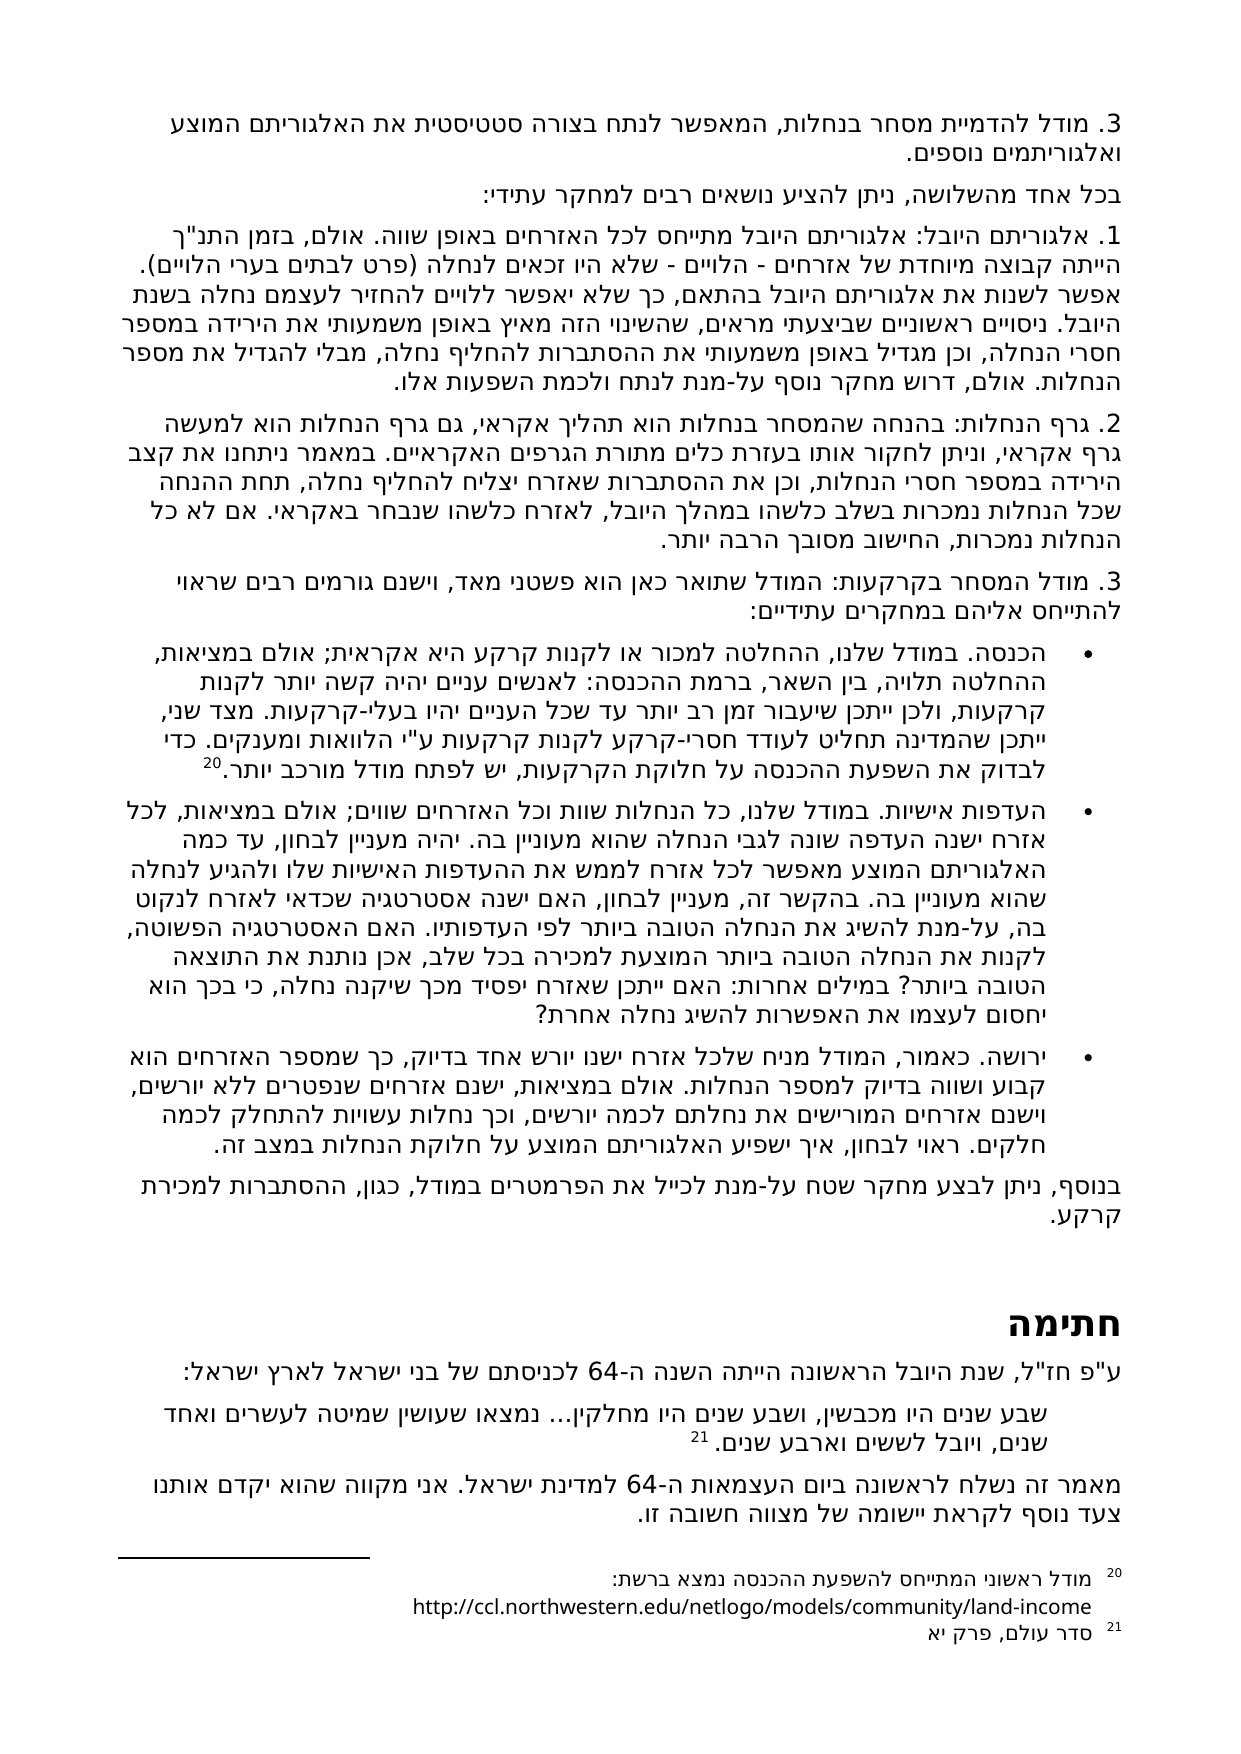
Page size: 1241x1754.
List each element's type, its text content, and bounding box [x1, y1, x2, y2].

subtitle חתימה [118, 1301, 1122, 1345]
text 2. גרף הנחלות: בהנחה שהמסחר בנחלות הוא תהליך אקראי, גם גרף הנחלות הוא למעשה גרף אקראי, וניתן לחקור אותו בעזרת כלים מתורת הגרפים האקראיים. במאמר ניתחנו את קצב הירידה במספר חסרי הנחלות, וכן את ההסתברות שאזרח יצליח להחליף נחלה, תחת ההנחה שכל הנחלות נמכרות בשלב כלשהו במהלך היובל, לאזרח כלשהו שנבחר באקראי. אם לא כל הנחלות נמכרות, החישוב מסובך הרבה יותר. [118, 409, 1122, 555]
text ע"פ חז"ל, שנת היובל הראשונה הייתה השנה ה-64 לכניסתם של בני ישראל לארץ ישראל: [118, 1358, 1122, 1387]
list ירושה. כאמור, המודל מניח שלכל אזרח ישנו יורש אחד בדיוק, כך שמספר האזרחים הוא קבוע ושווה בדיוק למספר הנחלות. אולם במציאות, ישנם אזרחים שנפטרים ללא יורשים, וישנם אזרחים המורישים את נחלתם לכמה יורשים, וכך נחלות עשויות להתחלק לכמה חלקים. ראוי לבחון, איך ישפיע האלגוריתם המוצע על חלוקת הנחלות במצב זה. [118, 1042, 1084, 1159]
list העדפות אישיות. במודל שלנו, כל הנחלות שוות וכל האזרחים שווים; אולם במציאות, לכל אזרח ישנה העדפה שונה לגבי הנחלה שהוא מעוניין בה. יהיה מעניין לבחון, עד כמה האלגוריתם המוצע מאפשר לכל אזרח לממש את ההעדפות האישיות שלו ולהגיע לנחלה שהוא מעוניין בה. בהקשר זה, מעניין לבחון, האם ישנה אסטרטגיה שכדאי לאזרח לנקוט בה, על-מנת להשיג את הנחלה הטובה ביותר לפי העדפותיו. האם האסטרטגיה הפשוטה, לקנות את הנחלה הטובה ביותר המוצעת למכירה בכל שלב, אכן נותנת את התוצאה הטובה ביותר? במילים אחרות: האם ייתכן שאזרח יפסיד מכך שיקנה נחלה, כי בכך הוא יחסום לעצמו את האפשרות להשיג נחלה אחרת? [118, 797, 1084, 1030]
text 3. מודל המסחר בקרקעות: המודל שתואר כאן הוא פשטני מאד, וישנם גורמים רבים שראוי להתייחס אליהם במחקרים עתידיים: [118, 567, 1122, 626]
text מאמר זה נשלח לראשונה ביום העצמאות ה-64 למדינת ישראל. אני מקווה שהוא יקדם אותנו צעד נוסף לקראת יישומה של מצווה חשובה זו. [118, 1470, 1122, 1528]
text בכל אחד מהשלושה, ניתן להציע נושאים רבים למחקר עתידי: [118, 180, 1122, 209]
text שבע שנים היו מכבשין, ושבע שנים היו מחלקין... נמצאו שעושין שמיטה לעשרים ואחד שנים, ויובל לששים וארבע שנים. [118, 1399, 1048, 1458]
text 3. מודל להדמיית מסחר בנחלות, המאפשר לנתח בצורה סטטיסטית את האלגוריתם המוצע ואלגוריתמים נוספים. [118, 109, 1122, 167]
text 1. אלגוריתם היובל: אלגוריתם היובל מתייחס לכל האזרחים באופן שווה. אולם, בזמן התנ"ך הייתה קבוצה מיוחדת של אזרחים - הלויים - שלא היו זכאים לנחלה (פרט לבתים בערי הלויים). אפשר לשנות את אלגוריתם היובל בהתאם, כך שלא יאפשר ללויים להחזיר לעצמם נחלה בשנת היובל. ניסויים ראשוניים שביצעתי מראים, שהשינוי הזה מאיץ באופן משמעותי את הירידה במספר חסרי הנחלה, וכן מגדיל באופן משמעותי את ההסתברות להחליף נחלה, מבלי להגדיל את מספר הנחלות. אולם, דרוש מחקר נוסף על-מנת לנתח ולכמת השפעות אלו. [118, 222, 1122, 397]
text בנוסף, ניתן לבצע מחקר שטח על-מנת לכייל את הפרמטרים במודל, כגון, ההסתברות למכירת קרקע. [118, 1172, 1122, 1230]
list הכנסה. במודל שלנו, ההחלטה למכור או לקנות קרקע היא אקראית; אולם במציאות, ההחלטה תלויה, בין השאר, ברמת ההכנסה: לאנשים עניים יהיה קשה יותר לקנות קרקעות, ולכן ייתכן שיעבור זמן רב יותר עד שכל העניים יהיו בעלי-קרקעות. מצד שני, ייתכן שהמדינה תחליט לעודד חסרי-קרקע לקנות קרקעות ע"י הלוואות ומענקים. כדי לבדוק את השפעת ההכנסה על חלוקת הקרקעות, יש לפתח מודל מורכב יותר. [118, 638, 1084, 784]
